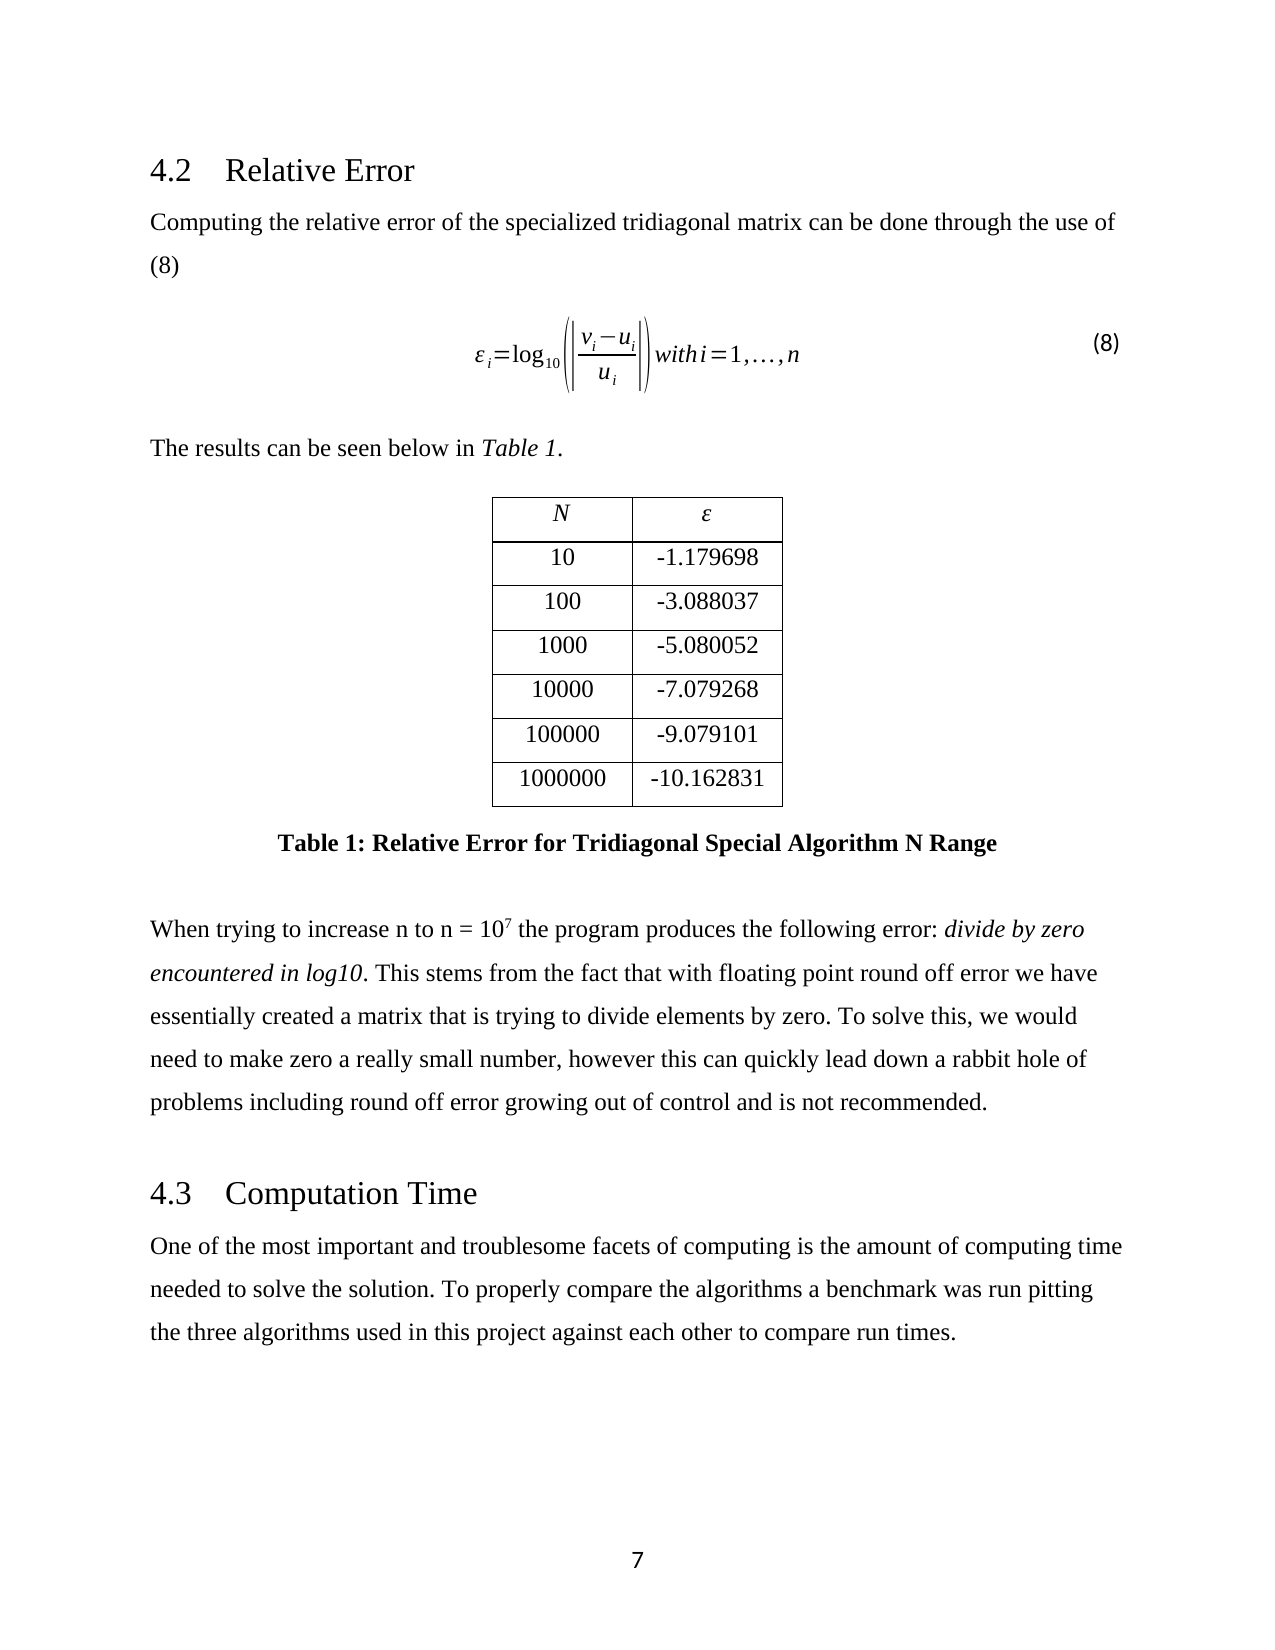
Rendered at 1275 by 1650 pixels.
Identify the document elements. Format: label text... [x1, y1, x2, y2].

text The results can be seen below in Table 1. [150, 433, 1125, 461]
text When trying to increase n to n = 107 the program produces the following error: divide by zero encountered in log10. This stems from the fact that with floating point round off error we have essentially created a matrix that is trying to divide elements by zero. To solve this, we would need to make zero a really small number, however this can quickly lead down a rabbit hole of problems including round off error growing out of control and is not recommended. [150, 914, 1125, 1116]
table_cell -1.179698 [633, 543, 782, 585]
text One of the most important and troublesome facets of computing is the amount of computing time needed to solve the solution. To properly compare the algorithms a benchmark was run pitting the three algorithms used in this project against each other to compare run times. [150, 1231, 1125, 1346]
table_cell 1000 [493, 631, 632, 673]
table_cell 100000 [493, 719, 632, 762]
table_cell 1000000 [493, 763, 632, 806]
text Table 1: Relative Error for Tridiagonal Special Algorithm N Range [150, 828, 1125, 857]
table_cell -5.080052 [633, 631, 782, 673]
table_cell 10000 [493, 675, 632, 718]
table_header ε [633, 498, 782, 541]
table_cell -7.079268 [633, 675, 782, 718]
text 4.2 Relative Error [150, 150, 1125, 188]
table_cell 100 [493, 586, 632, 629]
text 4.3 Computation Time [150, 1173, 1125, 1212]
text Computing the relative error of the specialized tridiagonal matrix can be done through the use of (8) [150, 207, 1125, 279]
table_cell -10.162831 [633, 763, 782, 806]
table_cell -3.088037 [633, 586, 782, 629]
table_cell 10 [493, 543, 632, 585]
table_cell -9.079101 [633, 719, 782, 762]
table_header N [493, 498, 632, 541]
